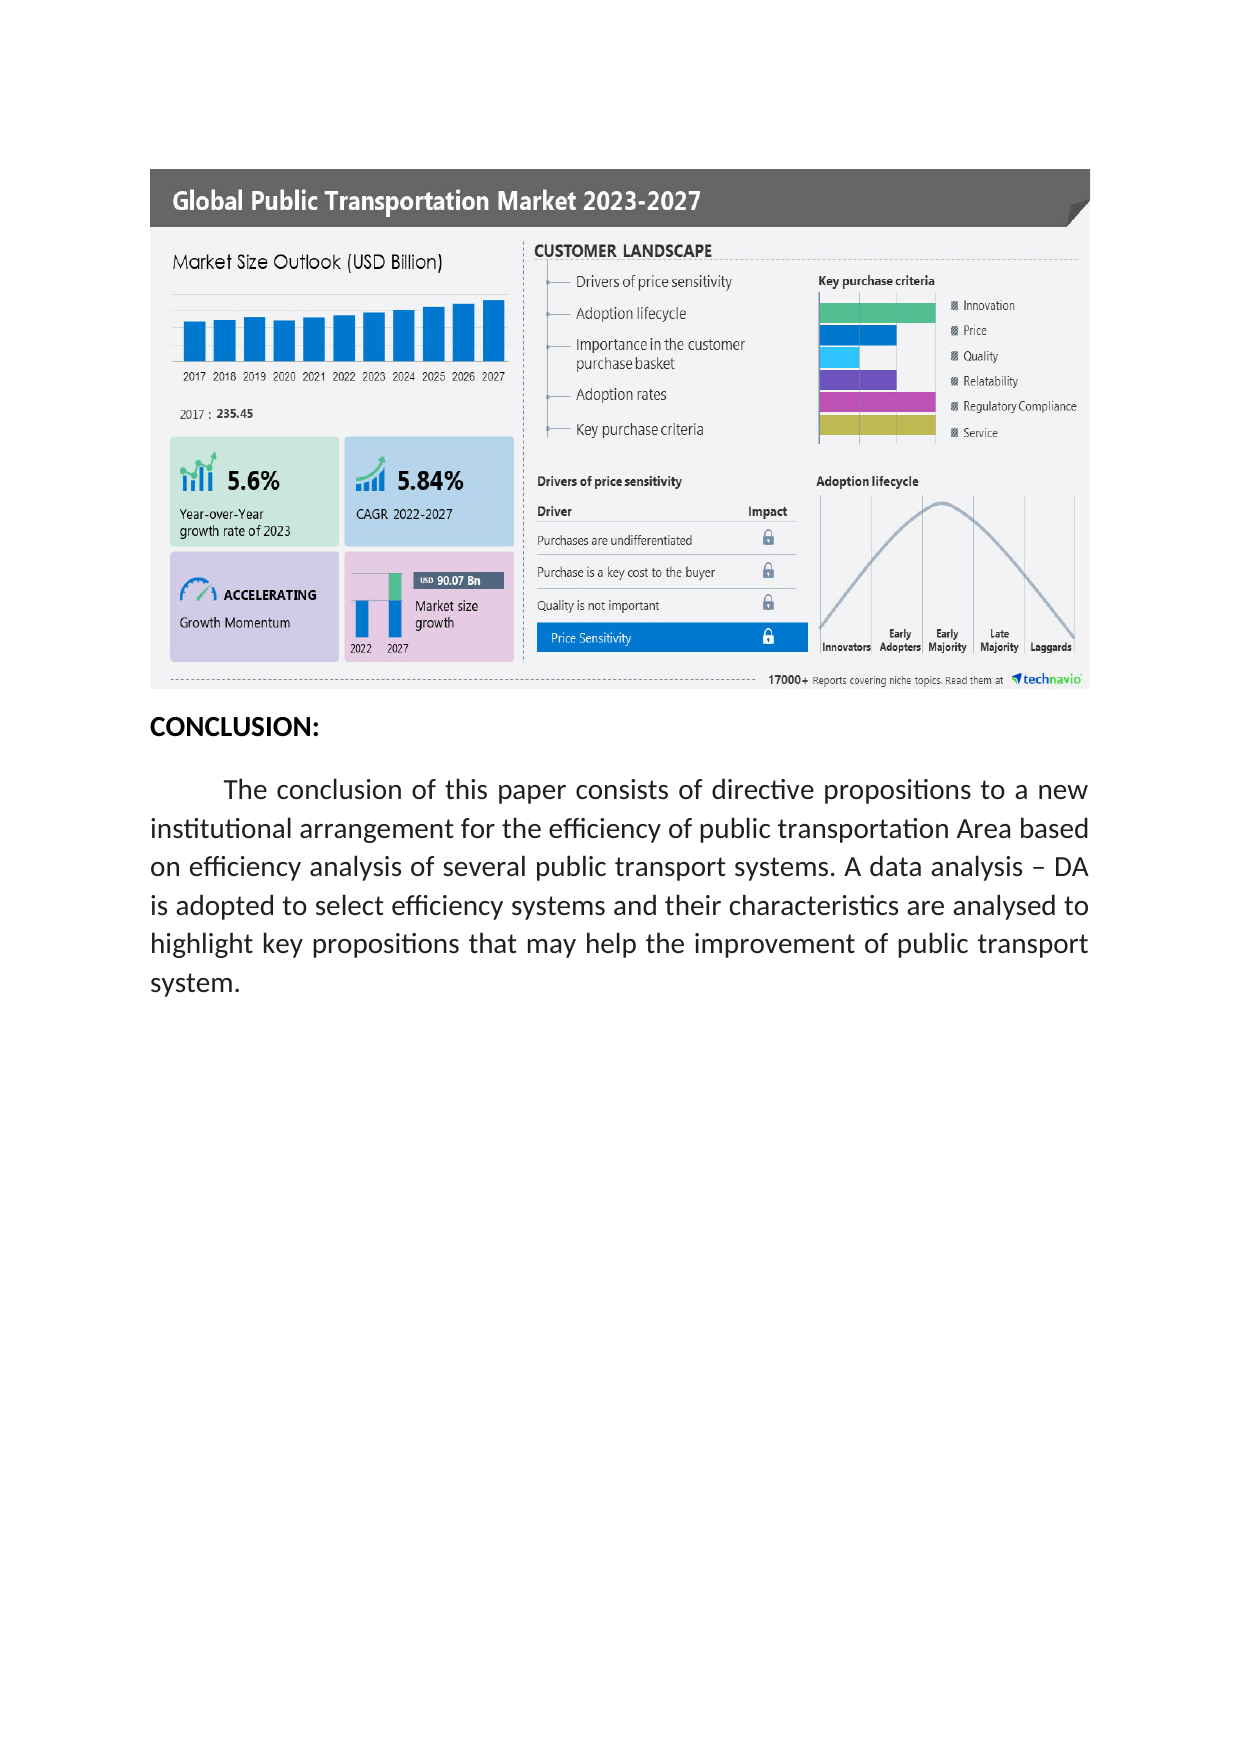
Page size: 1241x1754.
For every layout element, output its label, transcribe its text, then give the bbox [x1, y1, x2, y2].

text CONCLUSION: [150, 708, 1090, 743]
picture [150, 150, 1091, 708]
text The conclusion of this paper consists of directive propositions to a new institutional arrangement for the efficiency of public transportation Area based on efficiency analysis of several public transport systems. A data analysis – DA is adopted to select efficiency systems and their characteristics are analysed to highlight key propositions that may help the improvement of public transport system. [150, 771, 1090, 999]
